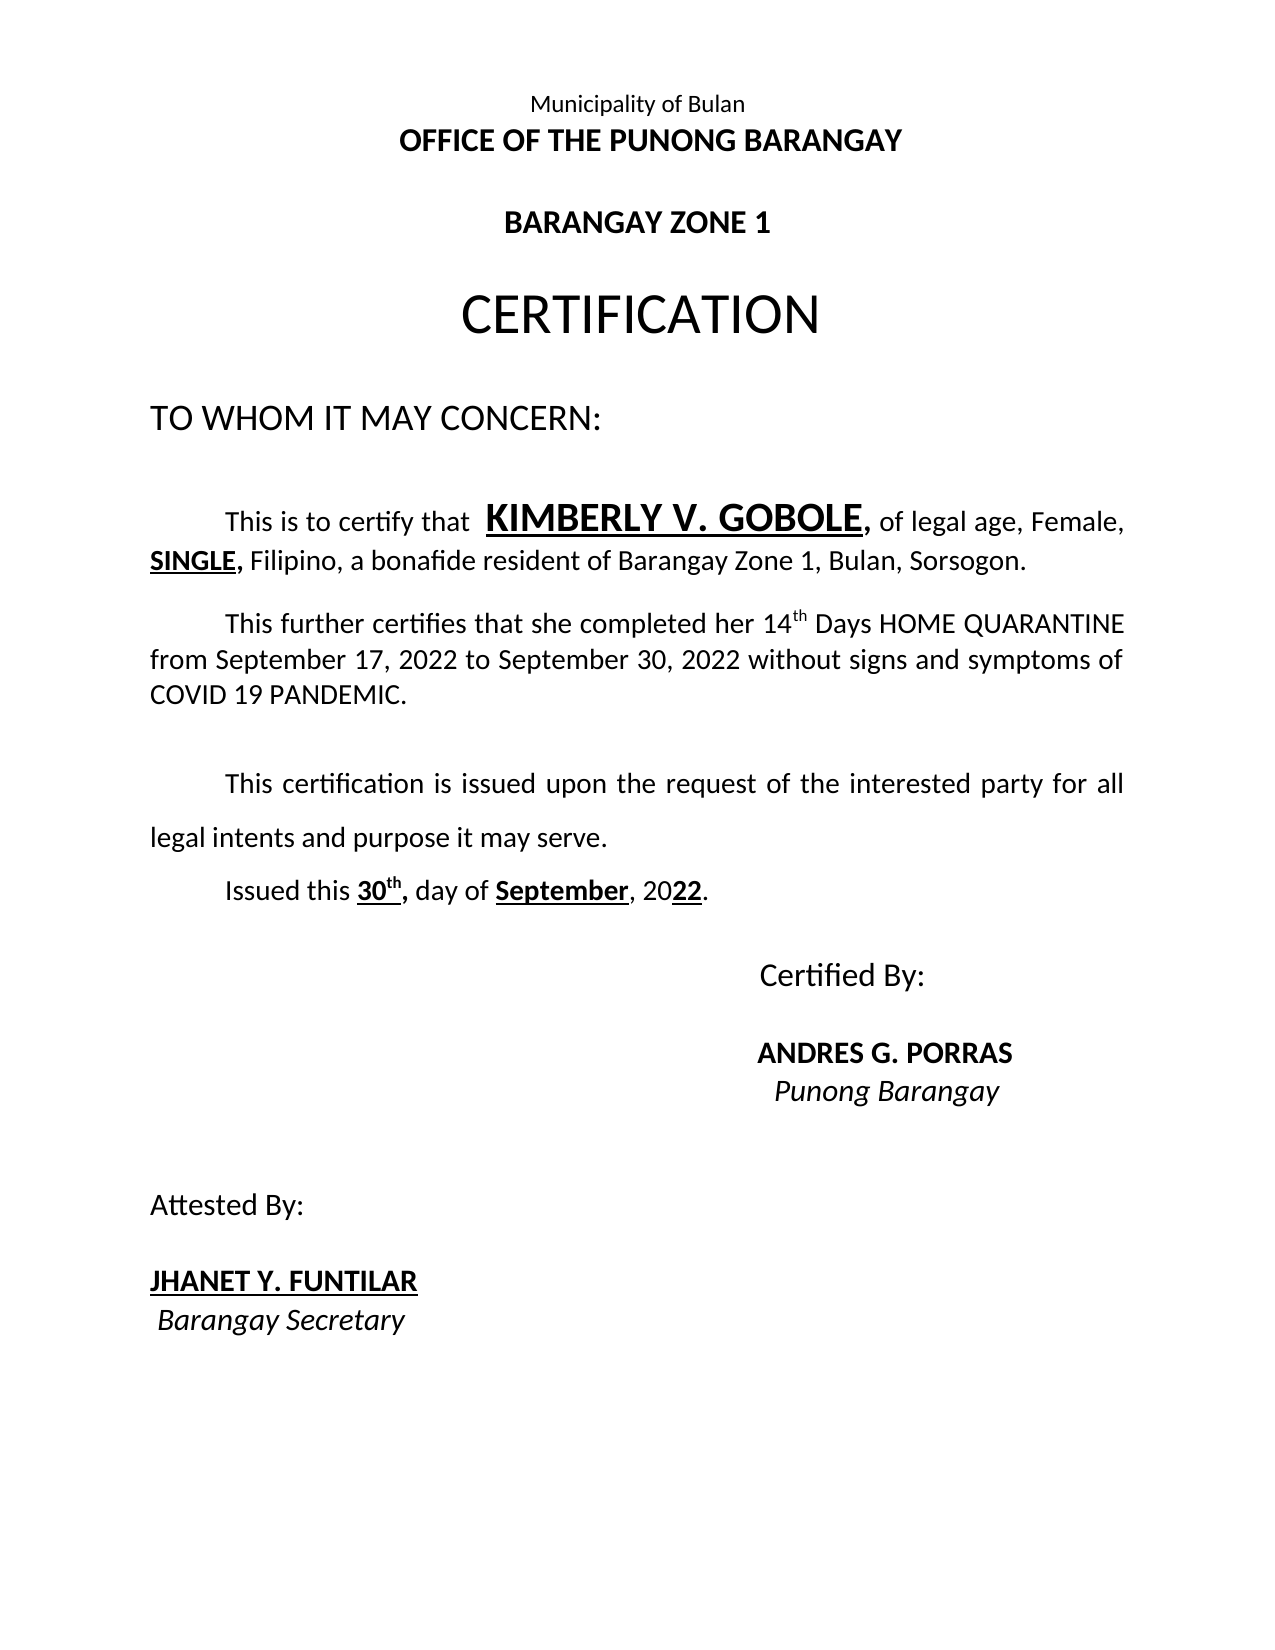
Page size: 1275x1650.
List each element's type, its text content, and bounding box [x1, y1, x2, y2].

text TO WHOM IT MAY CONCERN: [150, 394, 1125, 440]
text This further certifies that she completed her 14th Days HOME QUARANTINE from September 17, 2022 to September 30, 2022 without signs and symptoms of COVID 19 PANDEMIC. [150, 605, 1125, 712]
text Municipality of Bulan [150, 89, 1125, 119]
text CERTIFICATION [150, 277, 1125, 348]
text Issued this 30th, day of September, 2022. [150, 872, 1125, 908]
text JHANET Y. FUNTILAR [150, 1261, 1125, 1299]
text This certification is issued upon the request of the interested party for all legal intents and purpose it may serve. [150, 766, 1125, 854]
text OFFICE OF THE PUNONG BARANGAY [150, 119, 1125, 160]
text Punong Barangay [150, 1071, 1125, 1109]
text This is to certify that KIMBERLY V. GOBOLE, of legal age, Female, SINGLE, Filipino, a bonafide resident of Barangay Zone 1, Bulan, Sorsogon. [150, 491, 1125, 577]
text Attested By: [150, 1185, 1125, 1223]
text Barangay Secretary [150, 1299, 1125, 1338]
text Certified By: [675, 954, 1125, 994]
text ANDRES G. PORRAS [750, 1033, 1125, 1071]
text BARANGAY ZONE 1 [150, 201, 1125, 241]
